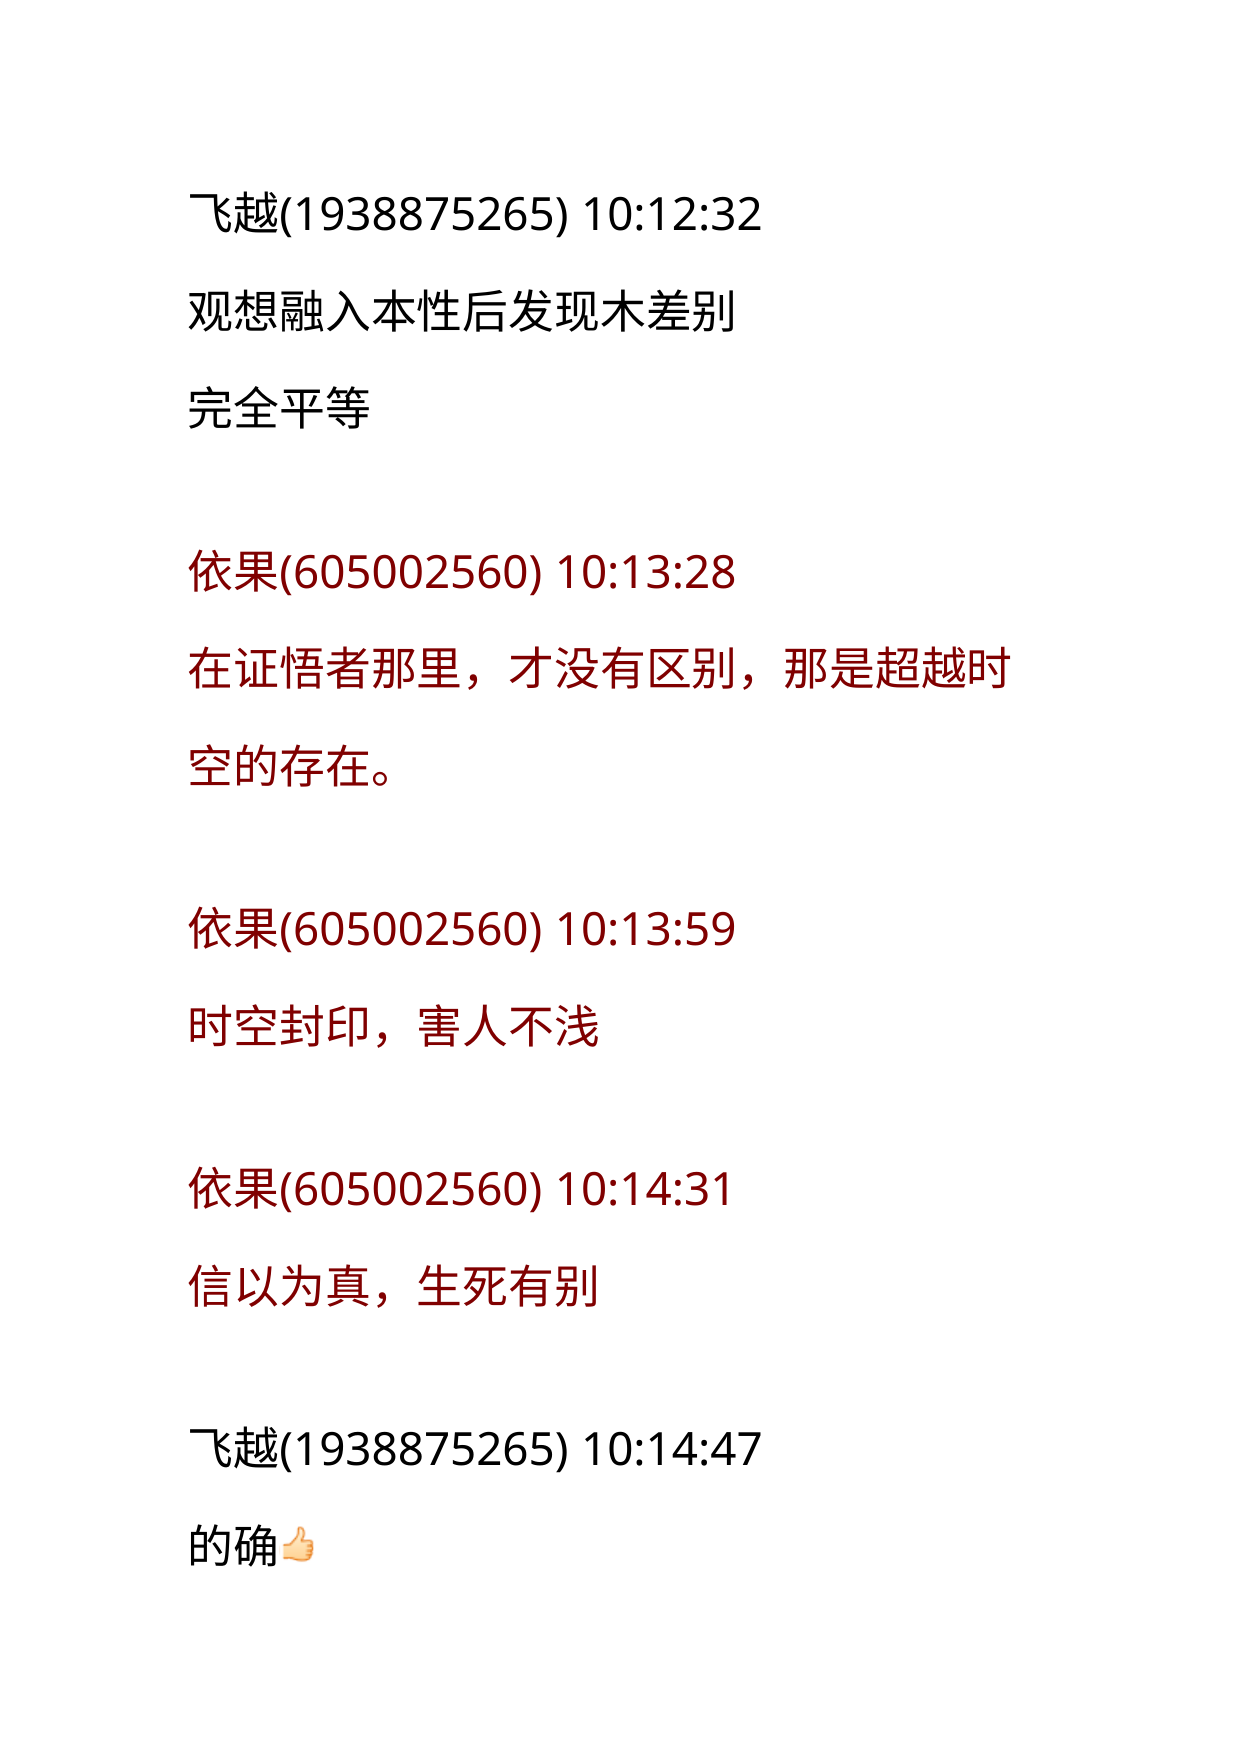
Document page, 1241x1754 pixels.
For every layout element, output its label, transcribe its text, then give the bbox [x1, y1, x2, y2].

text 在证悟者那里，才没有区别，那是超越时空的存在。 [187, 617, 1053, 812]
text 依果(605002560) 10:13:59 时空封印，害人不浅 [187, 812, 1053, 1072]
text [187, 162, 1053, 357]
text 依果(605002560) 10:13:28 [187, 454, 1053, 617]
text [187, 1072, 1053, 1592]
picture [279, 1525, 317, 1564]
text 完全平等 [187, 357, 1053, 454]
